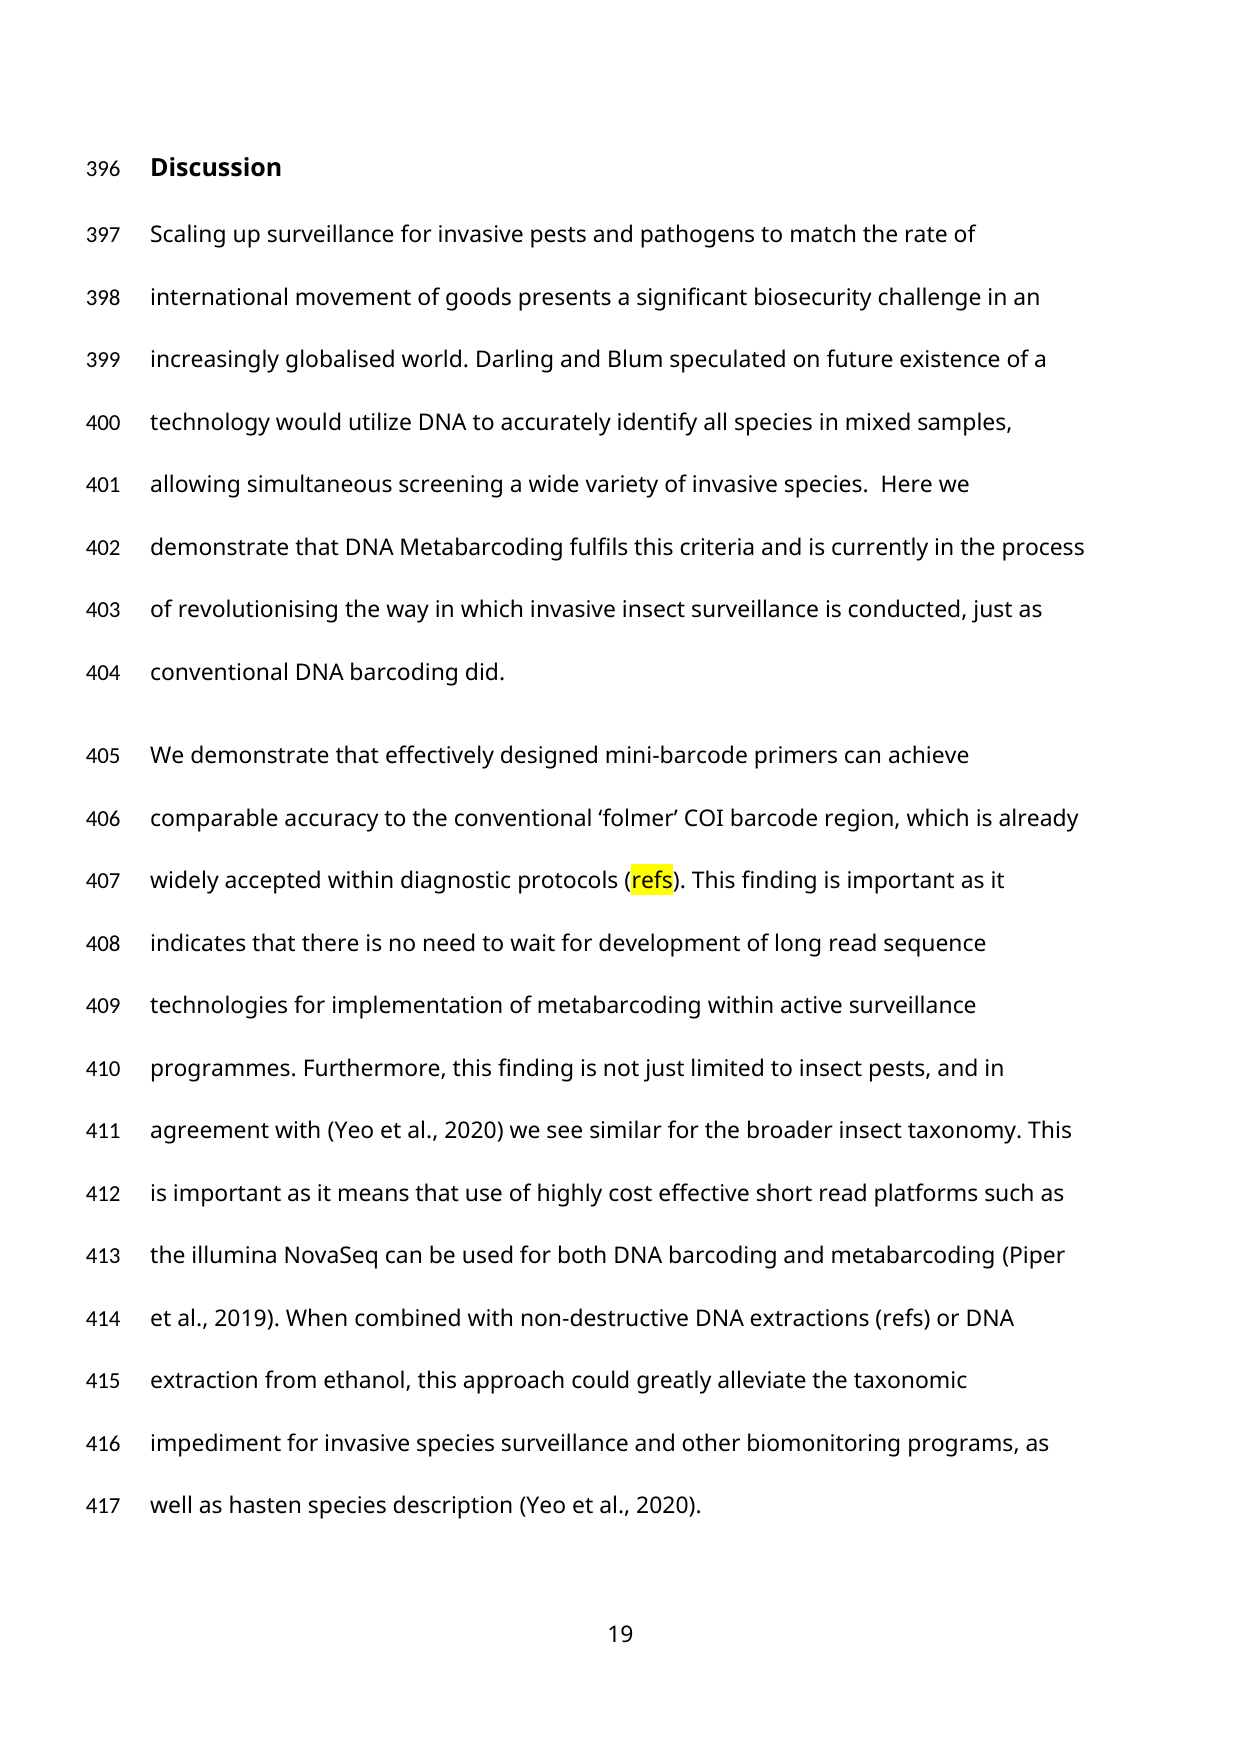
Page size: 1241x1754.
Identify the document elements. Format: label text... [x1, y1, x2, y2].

text Scaling up surveillance for invasive pests and pathogens to match the rate of international movement of goods presents a significant biosecurity challenge in an increasingly globalised world. Darling and Blum speculated on future existence of a technology would utilize DNA to accurately identify all species in mixed samples, allowing simultaneous screening a wide variety of invasive species. Here we demonstrate that DNA Metabarcoding fulfils this criteria and is currently in the process of revolutionising the way in which invasive insect surveillance is conducted, just as conventional DNA barcoding did. [150, 218, 1090, 687]
text We demonstrate that effectively designed mini-barcode primers can achieve comparable accuracy to the conventional ‘folmer’ COI barcode region, which is already widely accepted within diagnostic protocols (refs). This finding is important as it indicates that there is no need to wait for development of long read sequence technologies for implementation of metabarcoding within active surveillance programmes. Furthermore, this finding is not just limited to insect pests, and in agreement with (Yeo et al., 2020) we see similar for the broader insect taxonomy. This is important as it means that use of highly cost effective short read platforms such as the illumina NovaSeq can be used for both DNA barcoding and metabarcoding (Piper et al., 2019). When combined with non-destructive DNA extractions (refs) or DNA extraction from ethanol, this approach could greatly alleviate the taxonomic impediment for invasive species surveillance and other biomonitoring programs, as well as hasten species description (Yeo et al., 2020). [150, 739, 1090, 1520]
subtitle Discussion [150, 150, 1090, 184]
